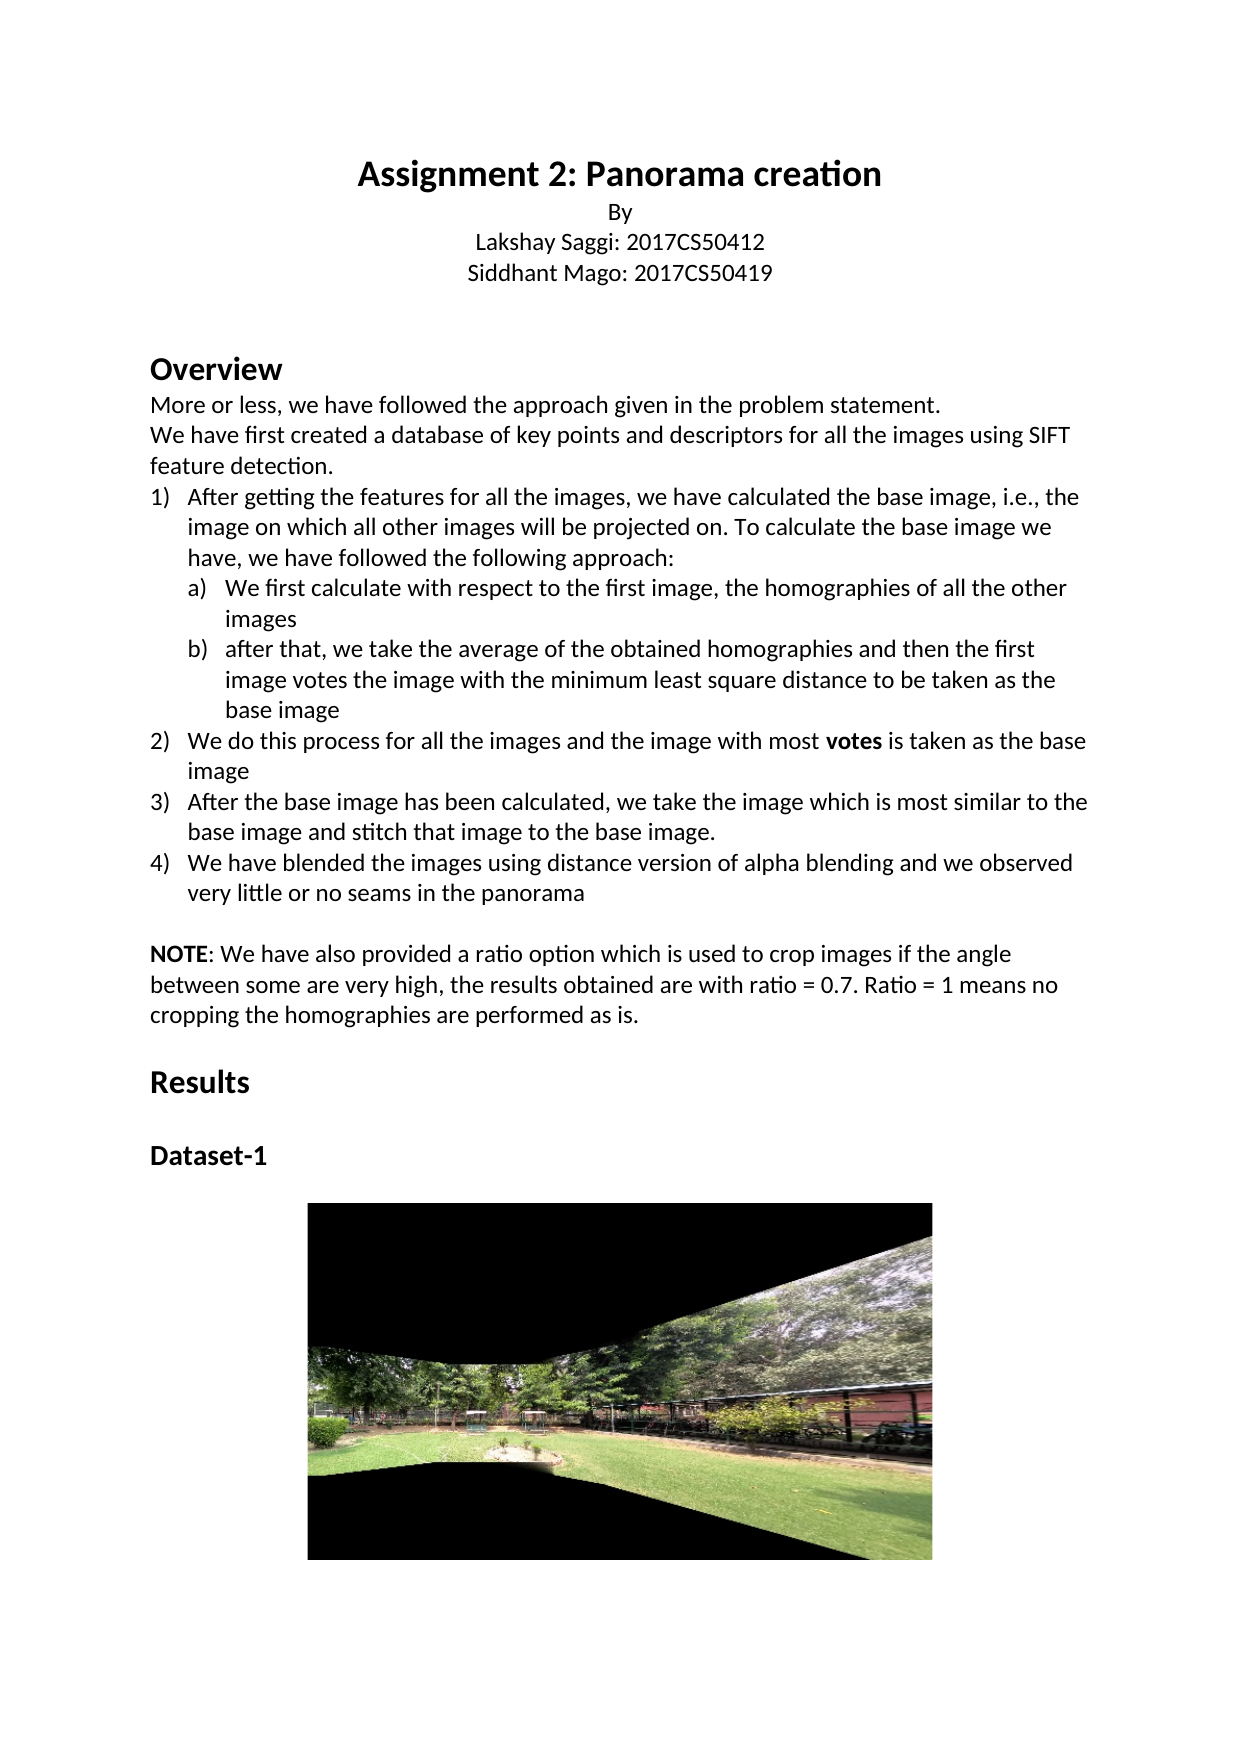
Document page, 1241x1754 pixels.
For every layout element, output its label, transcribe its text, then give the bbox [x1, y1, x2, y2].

text NOTE: We have also provided a ratio option which is used to crop images if the angle between some are very high, the results obtained are with ratio = 0.7. Ratio = 1 means no cropping the homographies are performed as is. [150, 938, 1090, 1030]
list We have blended the images using distance version of alpha blending and we observed very little or no seams in the panorama [150, 847, 1090, 908]
text By [150, 196, 1090, 226]
list After getting the features for all the images, we have calculated the base image, i.e., the image on which all other images will be projected on. To calculate the base image we have, we have followed the following approach: [150, 481, 1090, 572]
text We have first created a database of key points and descriptors for all the images using SIFT feature detection. [150, 420, 1090, 481]
list We do this process for all the images and the image with most votes is taken as the base image [150, 725, 1090, 786]
text Results [150, 1061, 1090, 1101]
text Overview [150, 348, 1090, 389]
text Assignment 2: Panorama creation [150, 150, 1090, 196]
list We first calculate with respect to the first image, the homographies of all the other images [187, 572, 1090, 633]
picture [307, 1203, 933, 1560]
list after that, we take the average of the obtained homographies and then the first image votes the image with the minimum least square distance to be taken as the base image [187, 633, 1090, 725]
text More or less, we have followed the approach given in the problem statement. [150, 389, 1090, 420]
text Dataset-1 [150, 1137, 1090, 1173]
list After the base image has been calculated, we take the image which is most similar to the base image and stitch that image to the base image. [150, 786, 1090, 847]
text Siddhant Mago: 2017CS50419 [150, 257, 1090, 287]
text Lakshay Saggi: 2017CS50412 [150, 226, 1090, 257]
